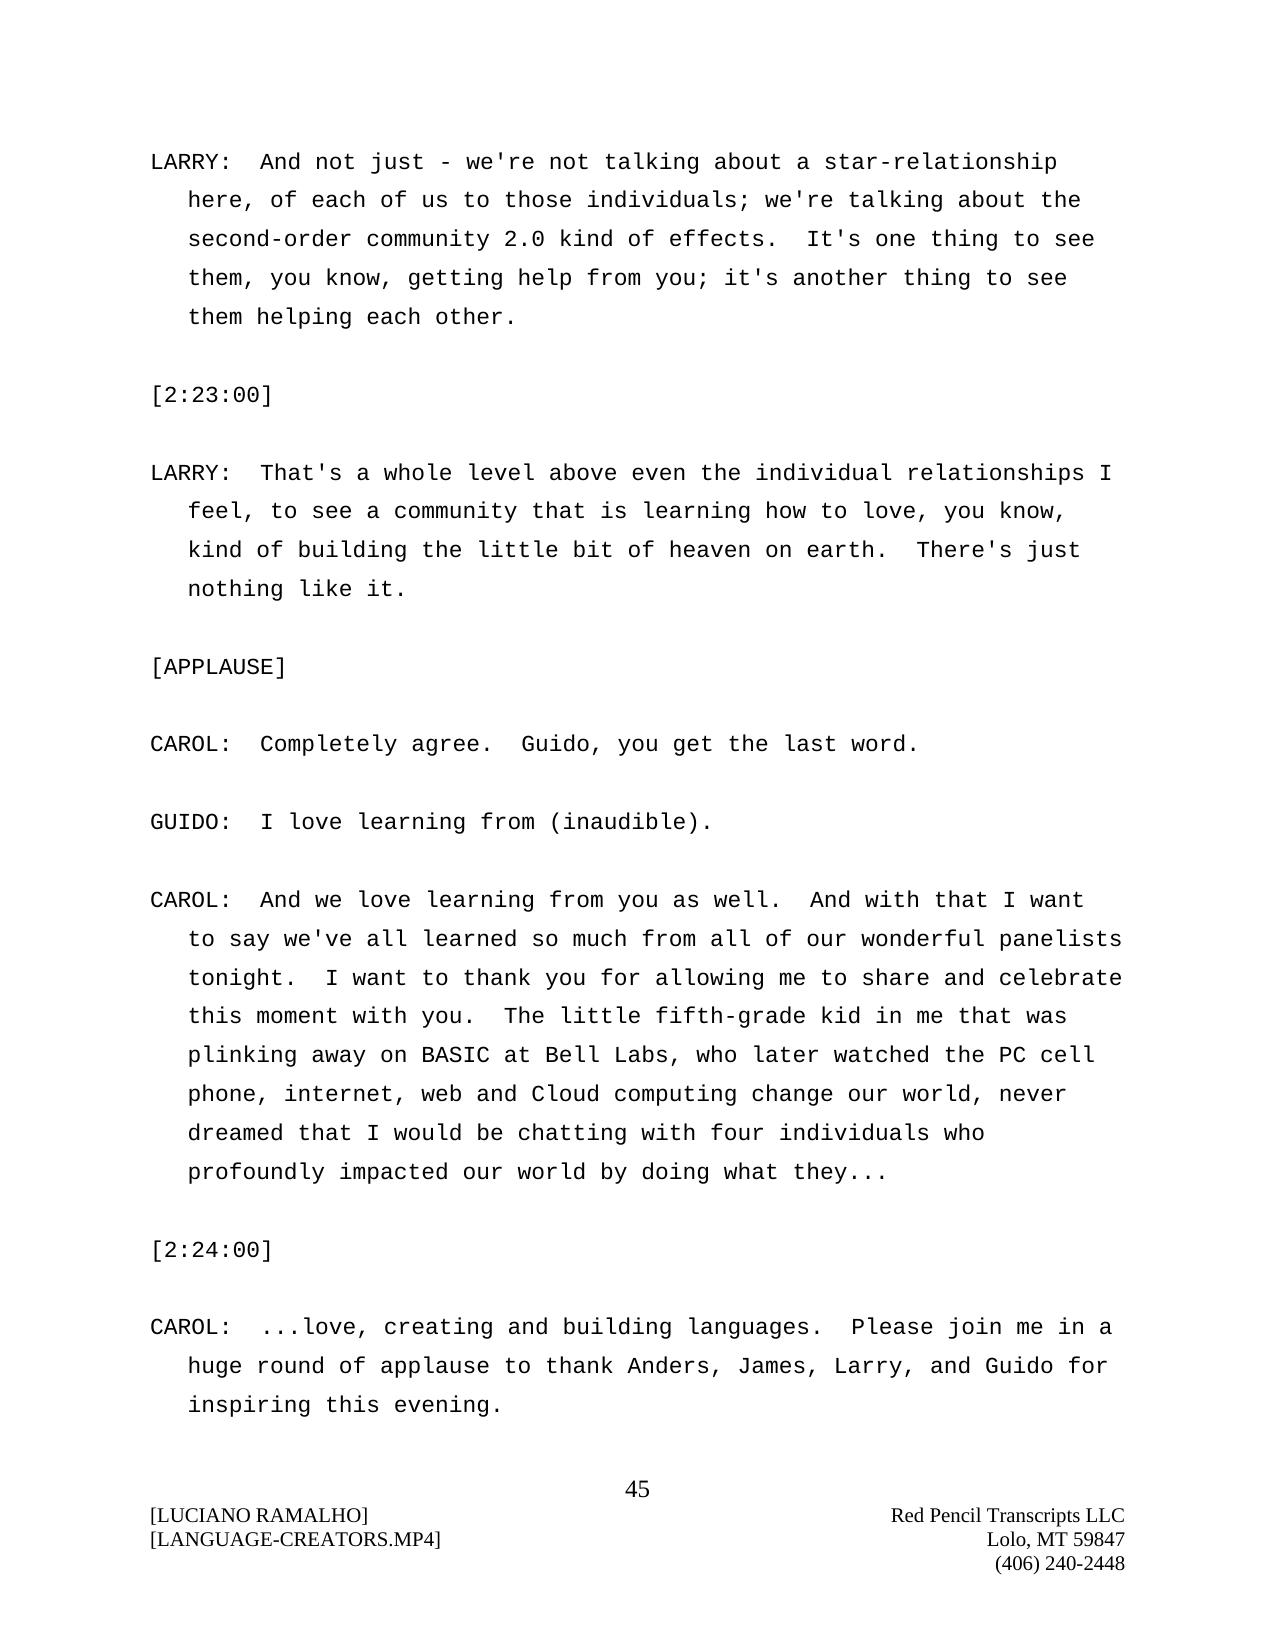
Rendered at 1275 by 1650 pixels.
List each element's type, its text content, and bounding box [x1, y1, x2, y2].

text CAROL: And we love learning from you as well. And with that I want to say we've all learned so much from all of our wonderful panelists tonight. I want to thank you for allowing me to share and celebrate this moment with you. The little fifth-grade kid in me that was plinking away on BASIC at Bell Labs, who later watched the PC cell phone, internet, web and Cloud computing change our world, never dreamed that I would be chatting with four individuals who profoundly impacted our world by doing what they... [150, 888, 1125, 1186]
text CAROL: Completely agree. Guido, you get the last word. [150, 733, 1125, 759]
text [2:24:00] [150, 1238, 1125, 1264]
text LARRY: And not just - we're not talking about a star-relationship here, of each of us to those individuals; we're talking about the second-order community 2.0 kind of effects. It's one thing to see them, you know, getting help from you; it's another thing to see them helping each other. [150, 150, 1125, 331]
text GUIDO: I love learning from (inaudible). [150, 811, 1125, 836]
text LARRY: That's a whole level above even the individual relationships I feel, to see a community that is learning how to love, you know, kind of building the little bit of heaven on earth. There's just nothing like it. [150, 461, 1125, 603]
text CAROL: ...love, creating and building languages. Please join me in a huge round of applause to thank Anders, James, Larry, and Guido for inspiring this evening. [150, 1316, 1125, 1419]
text [2:23:00] [150, 383, 1125, 409]
text [APPLAUSE] [150, 655, 1125, 681]
